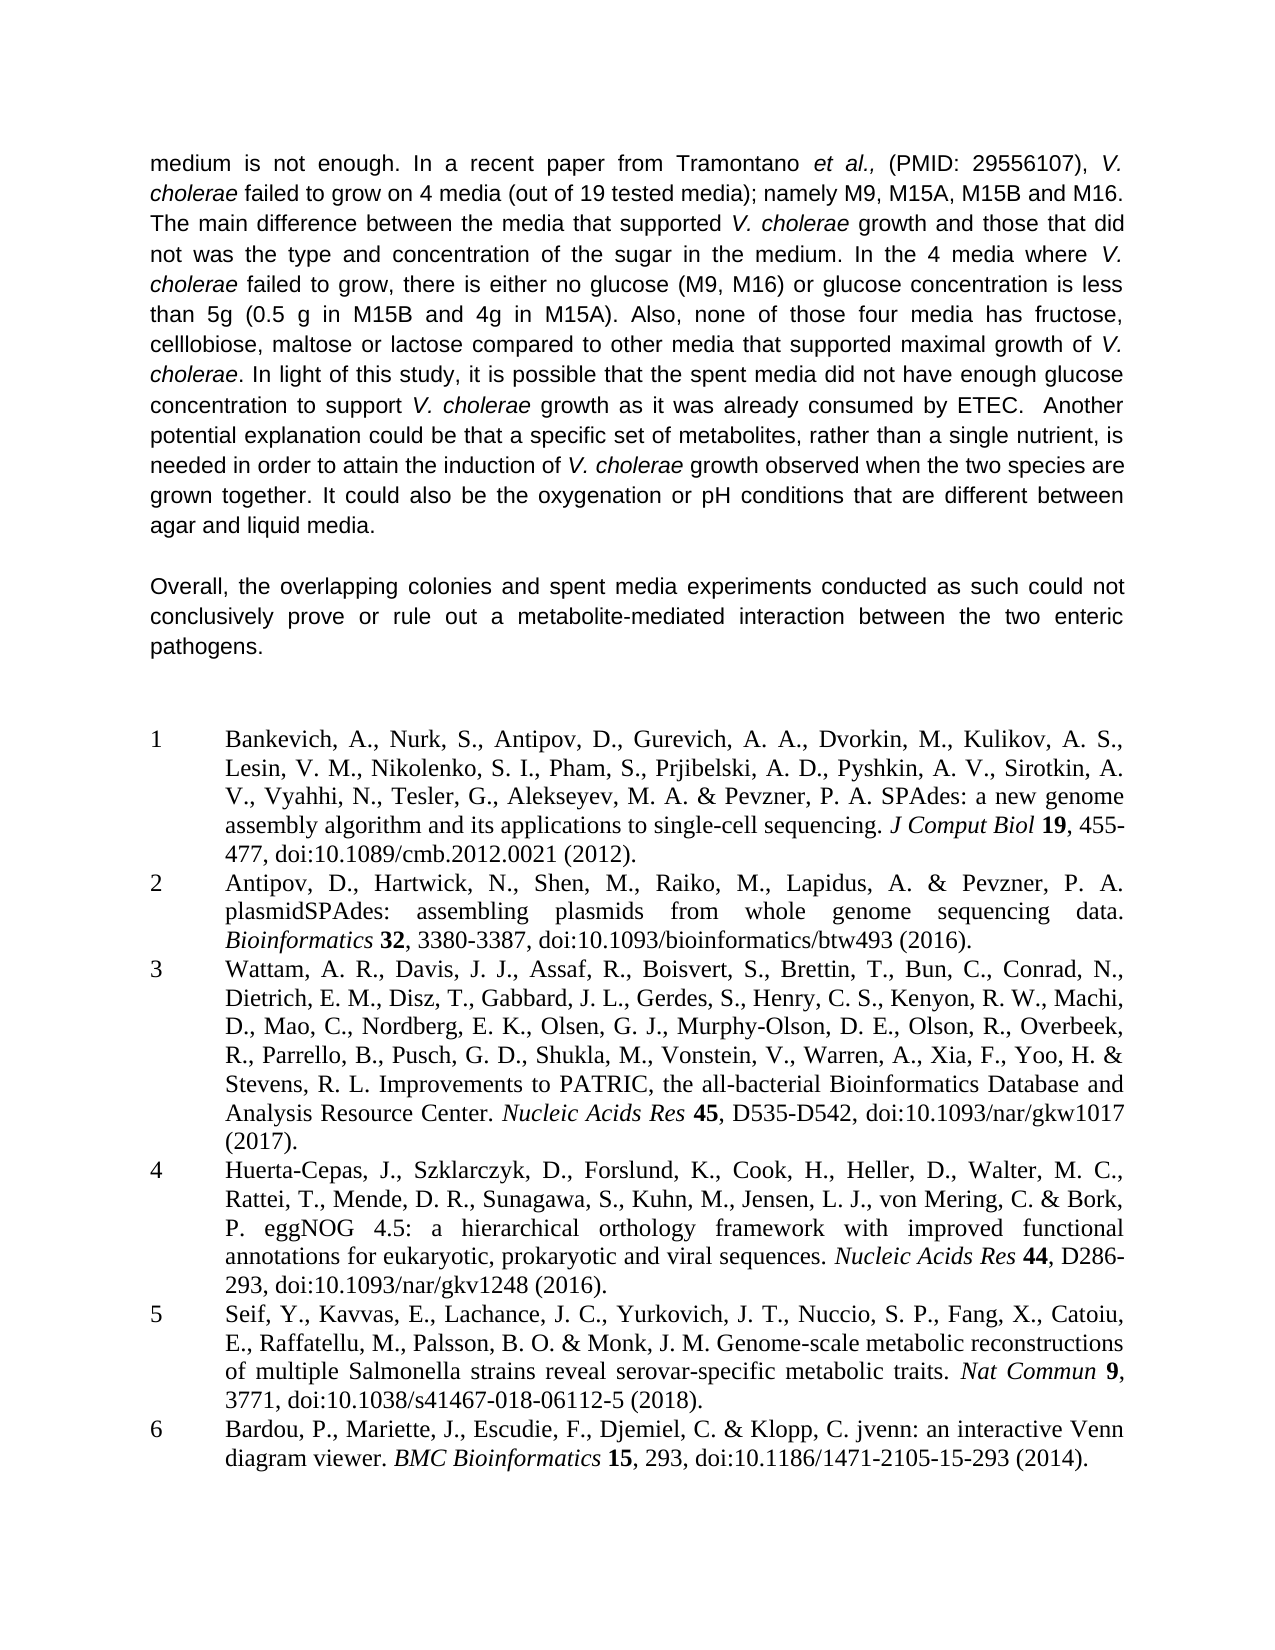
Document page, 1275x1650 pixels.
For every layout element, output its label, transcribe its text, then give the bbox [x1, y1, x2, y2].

text 5 Seif, Y., Kavvas, E., Lachance, J. C., Yurkovich, J. T., Nuccio, S. P., Fang, X., Catoiu, E., Raffatellu, M., Palsson, B. O. & Monk, J. M. Genome-scale metabolic reconstructions of multiple Salmonella strains reveal serovar-specific metabolic traits. Nat Commun 9, 3771, doi:10.1038/s41467-018-06112-5 (2018). [150, 1299, 1125, 1414]
text 6 Bardou, P., Mariette, J., Escudie, F., Djemiel, C. & Klopp, C. jvenn: an interactive Venn diagram viewer. BMC Bioinformatics 15, 293, doi:10.1186/1471-2105-15-293 (2014). [150, 1414, 1125, 1471]
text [150, 150, 1125, 539]
text 4 Huerta-Cepas, J., Szklarczyk, D., Forslund, K., Cook, H., Heller, D., Walter, M. C., Rattei, T., Mende, D. R., Sunagawa, S., Kuhn, M., Jensen, L. J., von Mering, C. & Bork, P. eggNOG 4.5: a hierarchical orthology framework with improved functional annotations for eukaryotic, prokaryotic and viral sequences. Nucleic Acids Res 44, D286-293, doi:10.1093/nar/gkv1248 (2016). [150, 1155, 1125, 1299]
text 1 Bankevich, A., Nurk, S., Antipov, D., Gurevich, A. A., Dvorkin, M., Kulikov, A. S., Lesin, V. M., Nikolenko, S. I., Pham, S., Prjibelski, A. D., Pyshkin, A. V., Sirotkin, A. V., Vyahhi, N., Tesler, G., Alekseyev, M. A. & Pevzner, P. A. SPAdes: a new genome assembly algorithm and its applications to single-cell sequencing. J Comput Biol 19, 455-477, doi:10.1089/cmb.2012.0021 (2012). [150, 724, 1125, 868]
text Overall, the overlapping colonies and spent media experiments conducted as such could not conclusively prove or rule out a metabolite-mediated interaction between the two enteric pathogens. [150, 573, 1125, 660]
text 2 Antipov, D., Hartwick, N., Shen, M., Raiko, M., Lapidus, A. & Pevzner, P. A. plasmidSPAdes: assembling plasmids from whole genome sequencing data. Bioinformatics 32, 3380-3387, doi:10.1093/bioinformatics/btw493 (2016). [150, 868, 1125, 954]
text 3 Wattam, A. R., Davis, J. J., Assaf, R., Boisvert, S., Brettin, T., Bun, C., Conrad, N., Dietrich, E. M., Disz, T., Gabbard, J. L., Gerdes, S., Henry, C. S., Kenyon, R. W., Machi, D., Mao, C., Nordberg, E. K., Olsen, G. J., Murphy-Olson, D. E., Olson, R., Overbeek, R., Parrello, B., Pusch, G. D., Shukla, M., Vonstein, V., Warren, A., Xia, F., Yoo, H. & Stevens, R. L. Improvements to PATRIC, the all-bacterial Bioinformatics Database and Analysis Resource Center. Nucleic Acids Res 45, D535-D542, doi:10.1093/nar/gkw1017 (2017). [150, 954, 1125, 1155]
